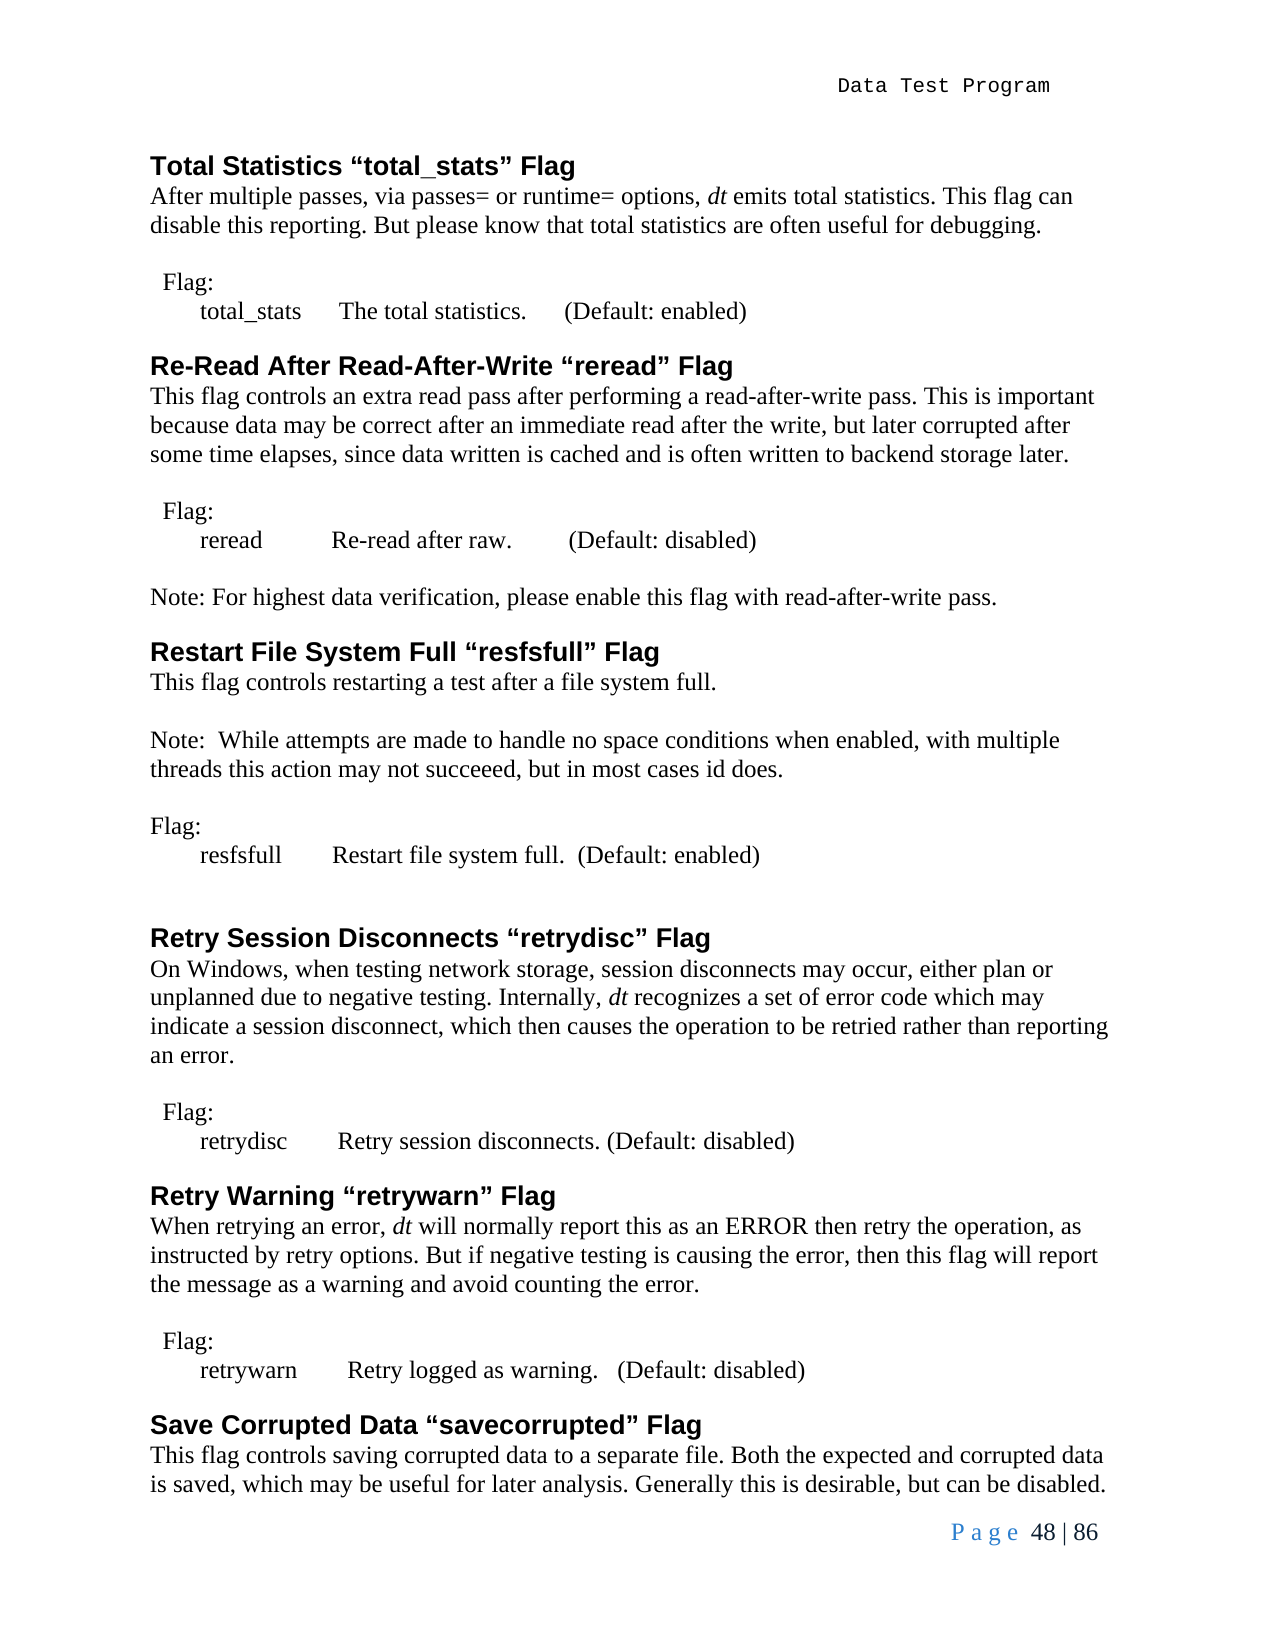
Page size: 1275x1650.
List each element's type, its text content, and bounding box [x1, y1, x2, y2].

text This flag controls restarting a test after a file system full. [150, 667, 1125, 696]
text resfsfull Restart file system full. (Default: enabled) [150, 840, 1125, 869]
text Flag: [150, 496, 1125, 525]
text Flag: [150, 267, 1125, 296]
subtitle Save Corrupted Data “savecorrupted” Flag [150, 1409, 1125, 1440]
text Flag: [150, 1326, 1125, 1355]
subtitle Re-Read After Read-After-Write “reread” Flag [150, 350, 1125, 381]
subtitle Restart File System Full “resfsfull” Flag [150, 636, 1125, 667]
text Flag: [150, 1097, 1125, 1126]
text retrydisc Retry session disconnects. (Default: disabled) [150, 1126, 1125, 1155]
text Flag: [150, 811, 1125, 840]
subtitle Retry Session Disconnects “retrydisc” Flag [150, 922, 1125, 954]
text retrywarn Retry logged as warning. (Default: disabled) [150, 1355, 1125, 1384]
text After multiple passes, via passes= or runtime= options, dt emits total statistics. This flag can disable this reporting. But please know that total statistics are often useful for debugging. [150, 181, 1125, 239]
text total_stats The total statistics. (Default: enabled) [150, 296, 1125, 325]
text Note: While attempts are made to handle no space conditions when enabled, with multiple threads this action may not succeeed, but in most cases id does. [150, 725, 1125, 782]
subtitle Retry Warning “retrywarn” Flag [150, 1180, 1125, 1211]
text This flag controls saving corrupted data to a separate file. Both the expected and corrupted data is saved, which may be useful for later analysis. Generally this is desirable, but can be disabled. [150, 1440, 1125, 1497]
text reread Re-read after raw. (Default: disabled) [150, 525, 1125, 554]
text When retrying an error, dt will normally report this as an ERROR then retry the operation, as instructed by retry options. But if negative testing is causing the error, then this flag will report the message as a warning and avoid counting the error. [150, 1211, 1125, 1297]
text Note: For highest data verification, please enable this flag with read-after-write pass. [150, 582, 1125, 611]
text This flag controls an extra read pass after performing a read-after-write pass. This is important because data may be correct after an immediate read after the write, but later corrupted after some time elapses, since data written is cached and is often written to backend storage later. [150, 381, 1125, 467]
subtitle Total Statistics “total_stats” Flag [150, 150, 1125, 181]
text On Windows, when testing network storage, session disconnects may occur, either plan or unplanned due to negative testing. Internally, dt recognizes a set of error code which may indicate a session disconnect, which then causes the operation to be retried rather than reporting an error. [150, 954, 1125, 1069]
